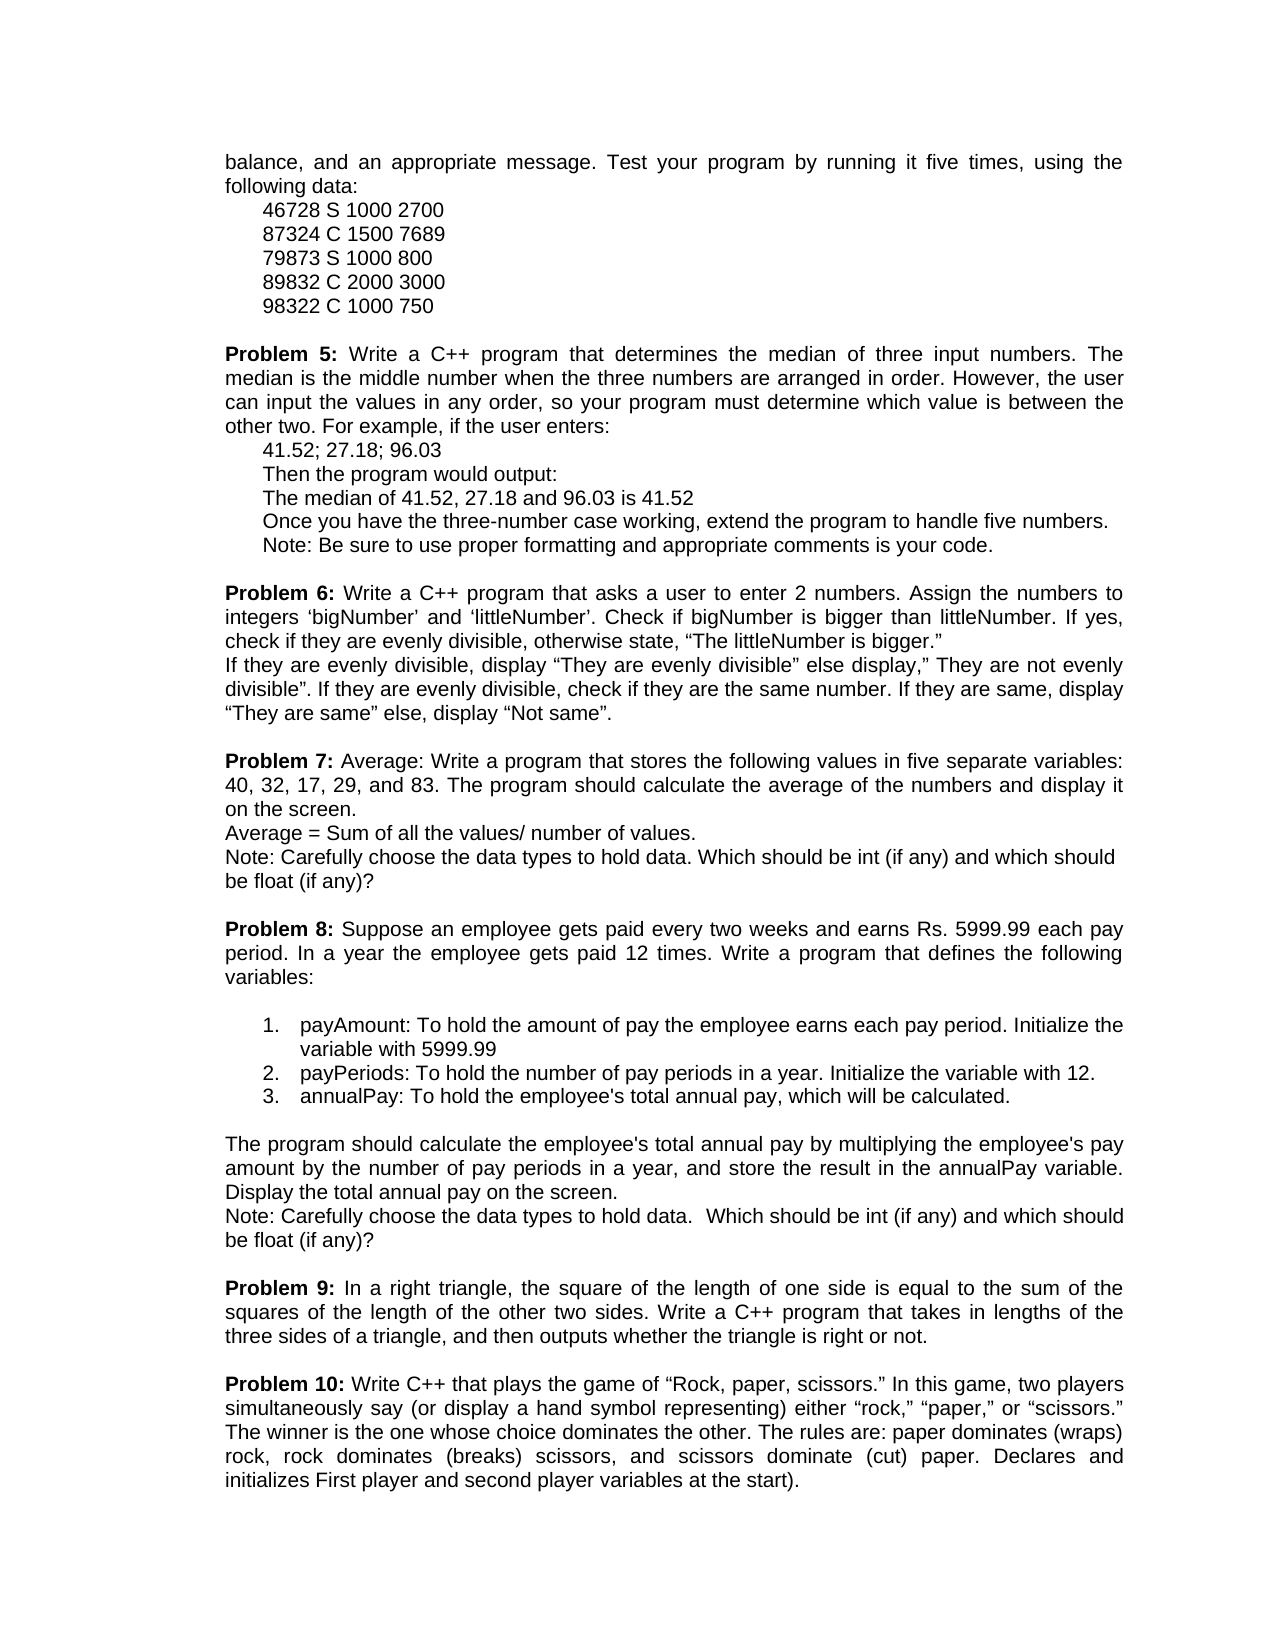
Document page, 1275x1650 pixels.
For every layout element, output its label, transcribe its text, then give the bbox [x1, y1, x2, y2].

text The median of 41.52, 27.18 and 96.03 is 41.52 [262, 485, 1125, 509]
list Problem 6: Write a C++ program that asks a user to enter 2 numbers. Assign the numbers to integers ‘bigNumber’ and ‘littleNumber’. Check if bigNumber is bigger than littleNumber. If yes, check if they are evenly divisible, otherwise state, “The littleNumber is bigger.” [225, 581, 1125, 653]
text 79873 S 1000 800 [262, 246, 1125, 270]
list Problem 10: Write C++ that plays the game of “Rock, paper, scissors.” In this game, two players simultaneously say (or display a hand symbol representing) either “rock,” “paper,” or “scissors.” The winner is the one whose choice dominates the other. The rules are: paper dominates (wraps) rock, rock dominates (breaks) scissors, and scissors dominate (cut) paper. Declares and initializes First player and second player variables at the start). [225, 1372, 1125, 1492]
text Note: Be sure to use proper formatting and appropriate comments is your code. [262, 533, 1125, 557]
text Note: Carefully choose the data types to hold data. Which should be int (if any) and which should be float (if any)? [225, 1204, 1125, 1252]
text The program should calculate the employee's total annual pay by multiplying the employee's pay amount by the number of pay periods in a year, and store the result in the annualPay variable. Display the total annual pay on the screen. [225, 1132, 1125, 1204]
list payAmount: To hold the amount of pay the employee earns each pay period. Initialize the variable with 5999.99 [262, 1012, 1125, 1060]
list Problem 9: In a right triangle, the square of the length of one side is equal to the sum of the squares of the length of the other two sides. Write a C++ program that takes in lengths of the three sides of a triangle, and then outputs whether the triangle is right or not. [225, 1276, 1125, 1348]
list payPeriods: To hold the number of pay periods in a year. Initialize the variable with 12. [262, 1060, 1125, 1084]
text 89832 C 2000 3000 [262, 270, 1125, 294]
list Problem 7: Average: Write a program that stores the following values in five separate variables: 40, 32, 17, 29, and 83. The program should calculate the average of the numbers and display it on the screen. [225, 749, 1125, 821]
list annualPay: To hold the employee's total annual pay, which will be calculated. [262, 1084, 1125, 1108]
text 41.52; 27.18; 96.03 [262, 437, 1125, 461]
text If they are evenly divisible, display “They are evenly divisible” else display,” They are not evenly divisible”. If they are evenly divisible, check if they are the same number. If they are same, display “They are same” else, display “Not same”. [225, 653, 1125, 725]
text 46728 S 1000 2700 [262, 198, 1125, 222]
list Problem 5: Write a C++ program that determines the median of three input numbers. The median is the middle number when the three numbers are arranged in order. However, the user can input the values in any order, so your program must determine which value is between the other two. For example, if the user enters: [225, 342, 1125, 437]
text 98322 C 1000 750 [262, 294, 1125, 318]
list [225, 150, 1125, 198]
text Then the program would output: [262, 461, 1125, 485]
list Problem 8: Suppose an employee gets paid every two weeks and earns Rs. 5999.99 each pay period. In a year the employee gets paid 12 times. Write a program that defines the following variables: [225, 917, 1125, 988]
text Once you have the three-number case working, extend the program to handle five numbers. [262, 509, 1125, 533]
text Average = Sum of all the values/ number of values. Note: Carefully choose the data types to hold data. Which should be int (if any) and which should be float (if any)? [225, 821, 1125, 893]
text 87324 C 1500 7689 [262, 222, 1125, 246]
